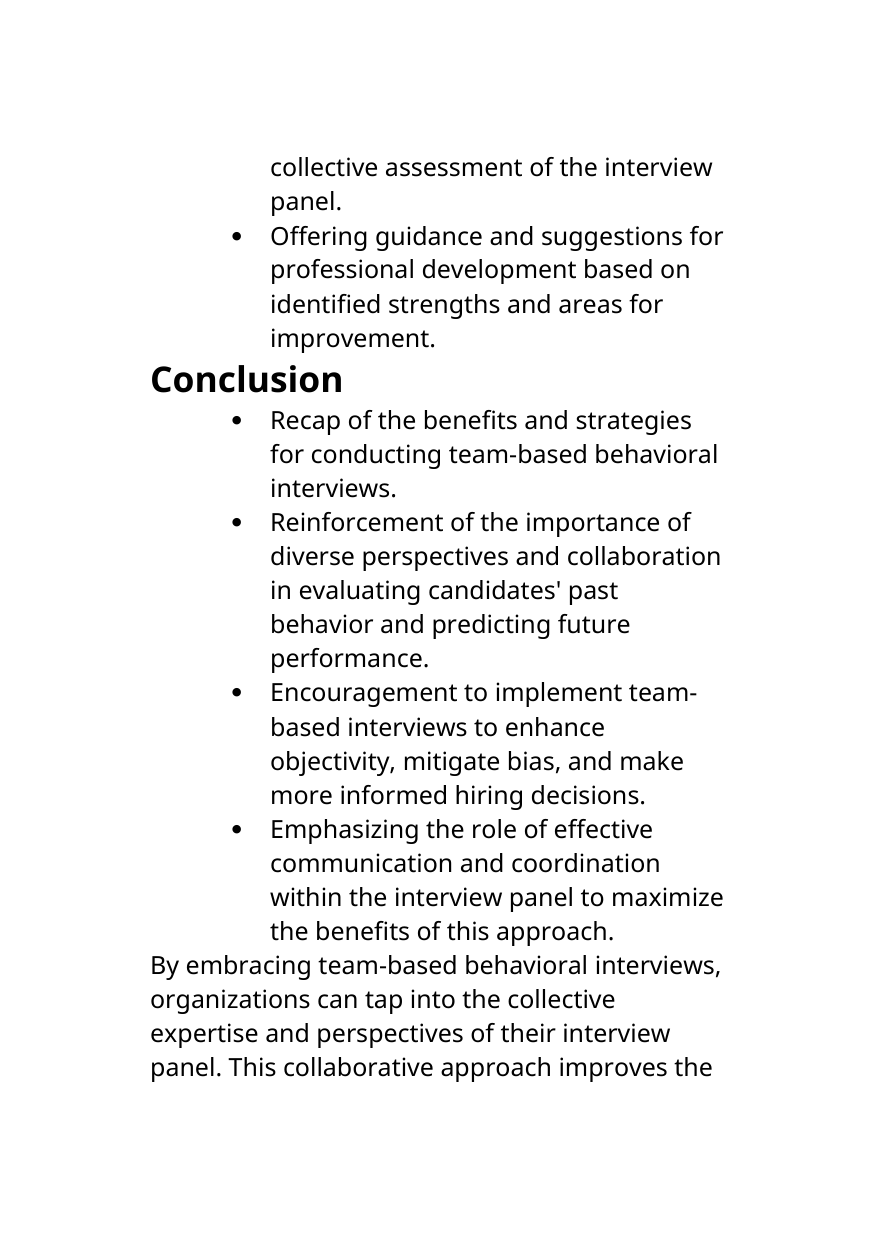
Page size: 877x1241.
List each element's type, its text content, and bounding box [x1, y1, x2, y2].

list Recap of the benefits and strategies for conducting team-based behavioral interviews. [232, 403, 727, 505]
list Emphasizing the role of effective communication and coordination within the interview panel to maximize the benefits of this approach. [232, 811, 727, 948]
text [150, 948, 727, 1084]
list Encouragement to implement team-based interviews to enhance objectivity, mitigate bias, and make more informed hiring decisions. [232, 675, 727, 811]
list Reinforcement of the importance of diverse perspectives and collaboration in evaluating candidates' past behavior and predicting future performance. [232, 505, 727, 675]
subtitle Conclusion [150, 354, 727, 403]
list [232, 150, 727, 218]
list Offering guidance and suggestions for professional development based on identified strengths and areas for improvement. [232, 218, 727, 354]
